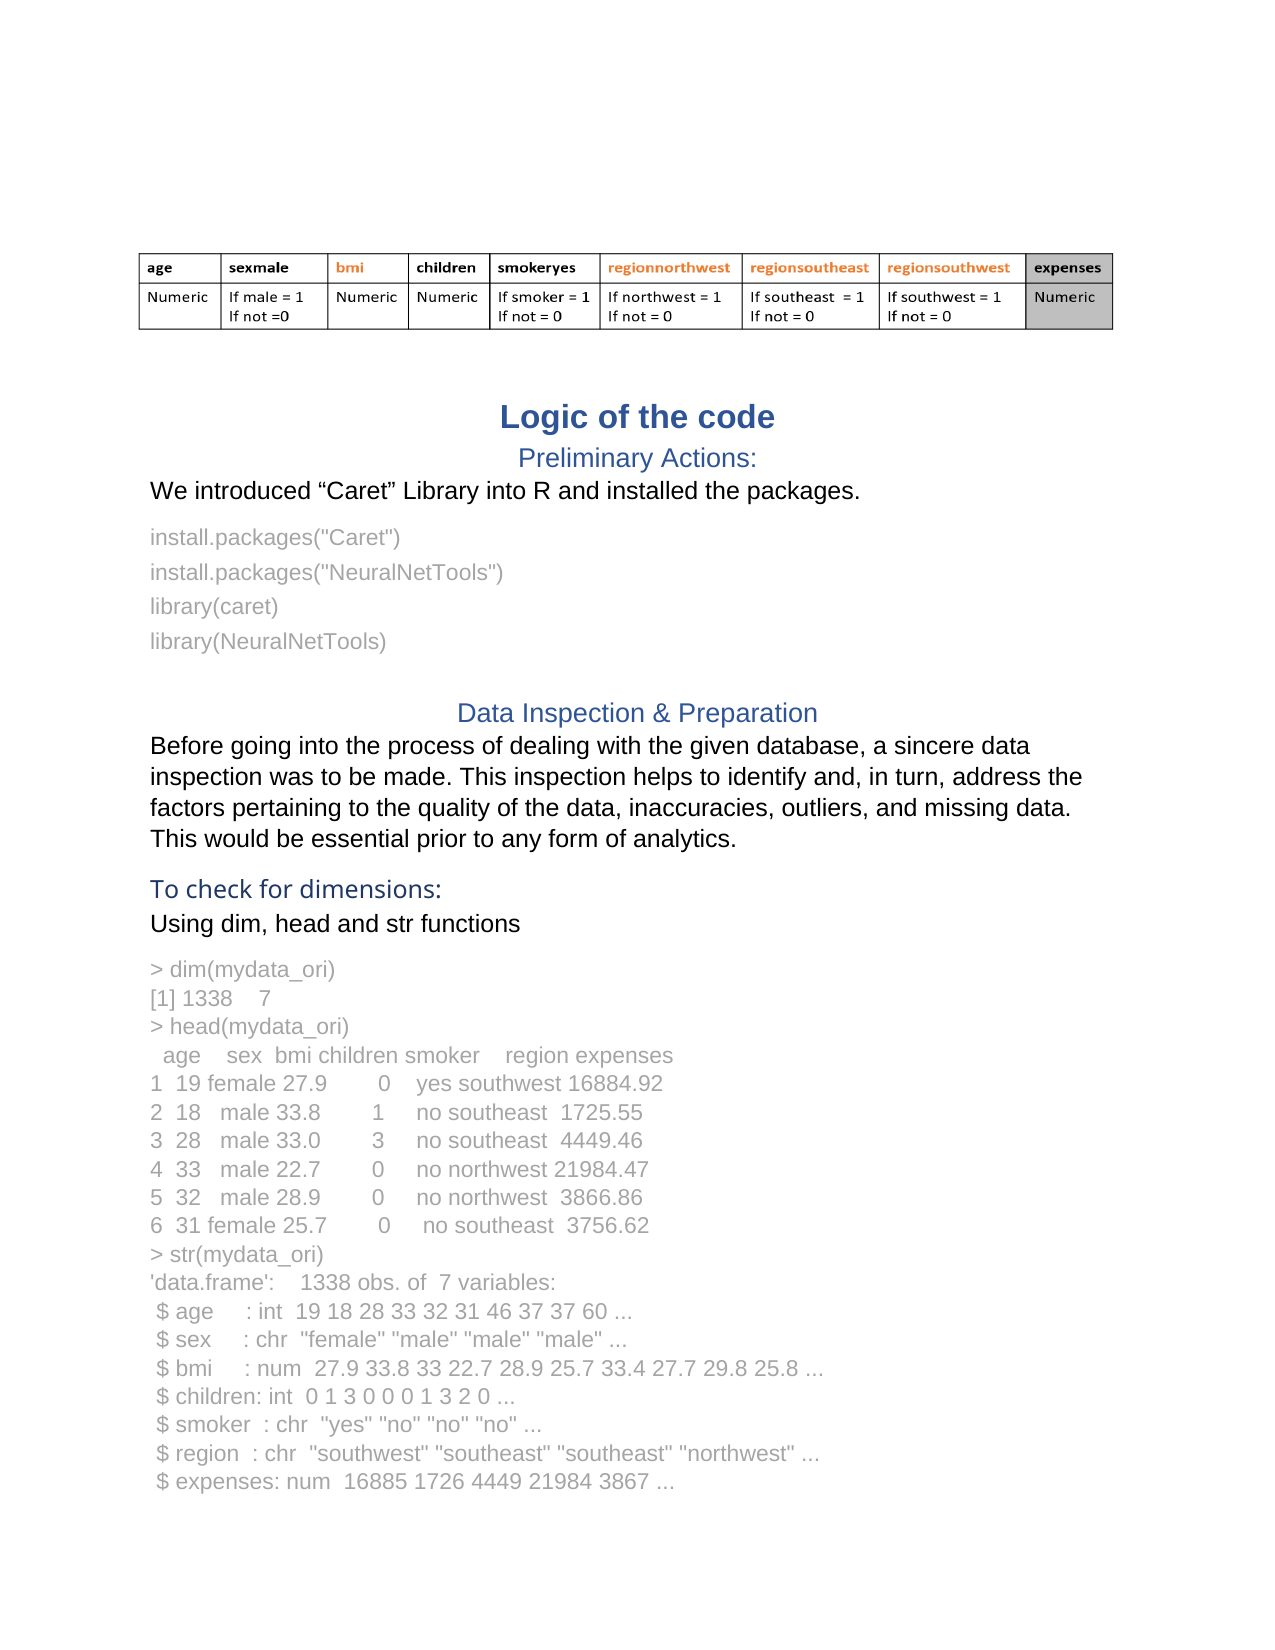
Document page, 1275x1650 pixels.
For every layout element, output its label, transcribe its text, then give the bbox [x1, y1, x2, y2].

text > head(mydata_ori) [150, 1013, 1125, 1040]
text Using dim, head and str functions [150, 909, 1125, 937]
subtitle Logic of the code [150, 397, 1125, 435]
text 5 32 male 28.9 0 no northwest 3866.86 [150, 1184, 1125, 1210]
text $ age : int 19 18 28 33 32 31 46 37 37 60 ... [150, 1298, 1125, 1324]
text 4 33 male 22.7 0 no northwest 21984.47 [150, 1156, 1125, 1182]
text $ expenses: num 16885 1726 4449 21984 3867 ... [150, 1468, 1125, 1495]
text $ smoker : chr "yes" "no" "no" "no" ... [150, 1411, 1125, 1438]
subtitle Data Inspection & Preparation [150, 697, 1125, 729]
text $ sex : chr "female" "male" "male" "male" ... [150, 1326, 1125, 1352]
text install.packages("Caret") [150, 524, 1125, 550]
text > dim(mydata_ori) [150, 956, 1125, 983]
text Before going into the process of dealing with the given database, a sincere data inspection was to be made. This inspection helps to identify and, in turn, address the factors pertaining to the quality of the data, inaccuracies, outliers, and missing data. This would be essential prior to any form of analytics. [150, 731, 1125, 853]
text 2 18 male 33.8 1 no southeast 1725.55 [150, 1099, 1125, 1125]
text [1] 1338 7 [150, 985, 1125, 1011]
picture [138, 252, 1114, 335]
text 1 19 female 27.9 0 yes southwest 16884.92 [150, 1070, 1125, 1097]
subtitle To check for dimensions: [150, 872, 1125, 906]
text age sex bmi children smoker region expenses [150, 1042, 1125, 1068]
text $ bmi : num 27.9 33.8 33 22.7 28.9 25.7 33.4 27.7 29.8 25.8 ... [150, 1354, 1125, 1381]
text 3 28 male 33.0 3 no southeast 4449.46 [150, 1127, 1125, 1153]
text library(caret) [150, 593, 1125, 620]
text install.packages("NeuralNetTools") [150, 559, 1125, 585]
text 6 31 female 25.7 0 no southeast 3756.62 [150, 1212, 1125, 1239]
text library(NeuralNetTools) [150, 628, 1125, 654]
text $ children: int 0 1 3 0 0 0 1 3 2 0 ... [150, 1383, 1125, 1409]
text > str(mydata_ori) [150, 1241, 1125, 1267]
text 'data.frame': 1338 obs. of 7 variables: [150, 1269, 1125, 1296]
subtitle Preliminary Actions: [150, 442, 1125, 474]
text We introduced “Caret” Library into R and installed the packages. [150, 476, 1125, 505]
text $ region : chr "southwest" "southeast" "southeast" "northwest" ... [150, 1440, 1125, 1466]
